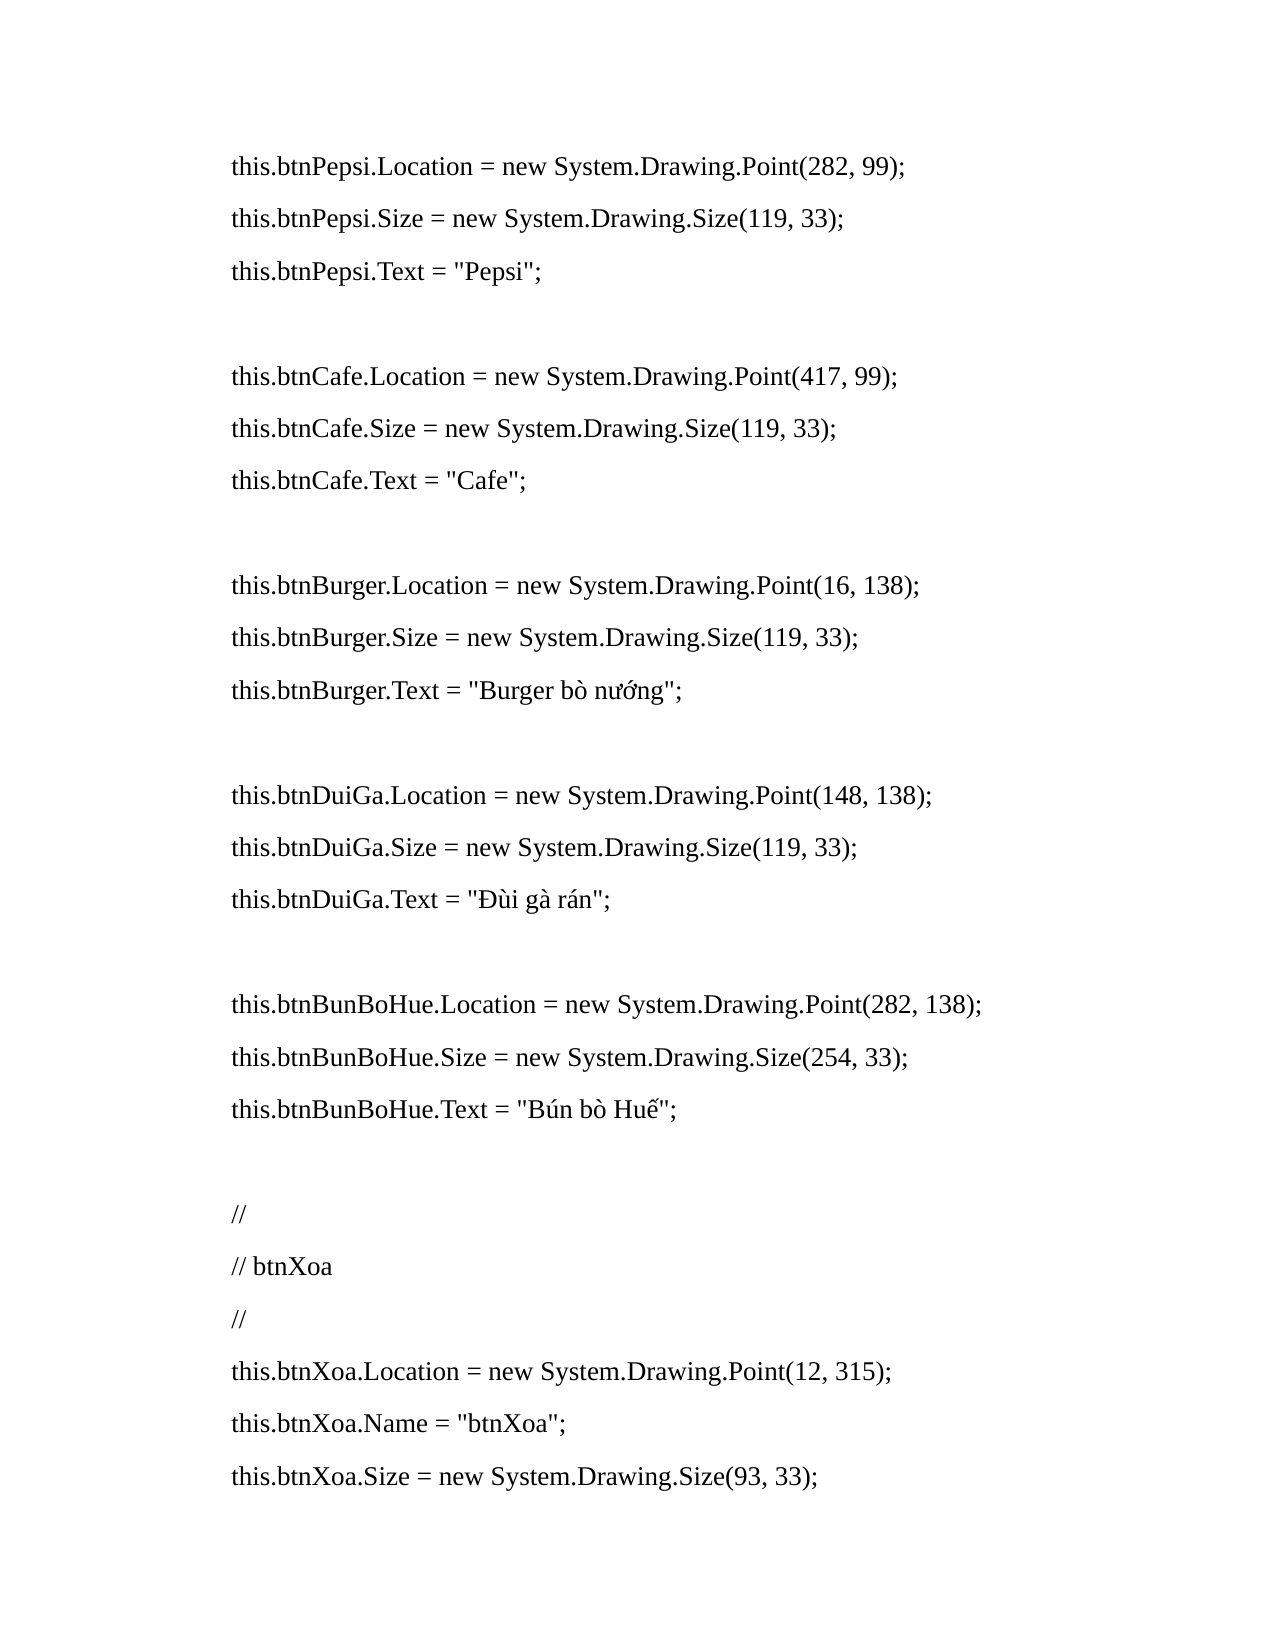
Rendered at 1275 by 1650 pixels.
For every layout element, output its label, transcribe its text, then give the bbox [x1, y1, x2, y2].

text // [150, 1198, 1125, 1229]
text this.btnXoa.Name = "btnXoa"; [150, 1407, 1125, 1439]
text this.btnPepsi.Location = new System.Drawing.Point(282, 99); [150, 150, 1125, 181]
text this.btnCafe.Location = new System.Drawing.Point(417, 99); [150, 359, 1125, 391]
text this.btnBunBoHue.Text = "Bún bò Huế"; [150, 1093, 1125, 1124]
text // [150, 1303, 1125, 1334]
text this.btnXoa.Location = new System.Drawing.Point(12, 315); [150, 1355, 1125, 1386]
text this.btnPepsi.Size = new System.Drawing.Size(119, 33); [150, 202, 1125, 233]
text this.btnDuiGa.Size = new System.Drawing.Size(119, 33); [150, 831, 1125, 862]
text this.btnDuiGa.Location = new System.Drawing.Point(148, 138); [150, 779, 1125, 810]
text this.btnBurger.Text = "Burger bò nướng"; [150, 674, 1125, 705]
text this.btnBunBoHue.Location = new System.Drawing.Point(282, 138); [150, 988, 1125, 1019]
text this.btnDuiGa.Text = "Đùi gà rán"; [150, 883, 1125, 915]
text this.btnBurger.Size = new System.Drawing.Size(119, 33); [150, 622, 1125, 653]
text this.btnXoa.Size = new System.Drawing.Size(93, 33); [150, 1460, 1125, 1491]
text this.btnCafe.Text = "Cafe"; [150, 464, 1125, 496]
text this.btnCafe.Size = new System.Drawing.Size(119, 33); [150, 412, 1125, 443]
text this.btnPepsi.Text = "Pepsi"; [150, 255, 1125, 286]
text // btnXoa [150, 1250, 1125, 1281]
text this.btnBurger.Location = new System.Drawing.Point(16, 138); [150, 569, 1125, 600]
text this.btnBunBoHue.Size = new System.Drawing.Size(254, 33); [150, 1041, 1125, 1072]
